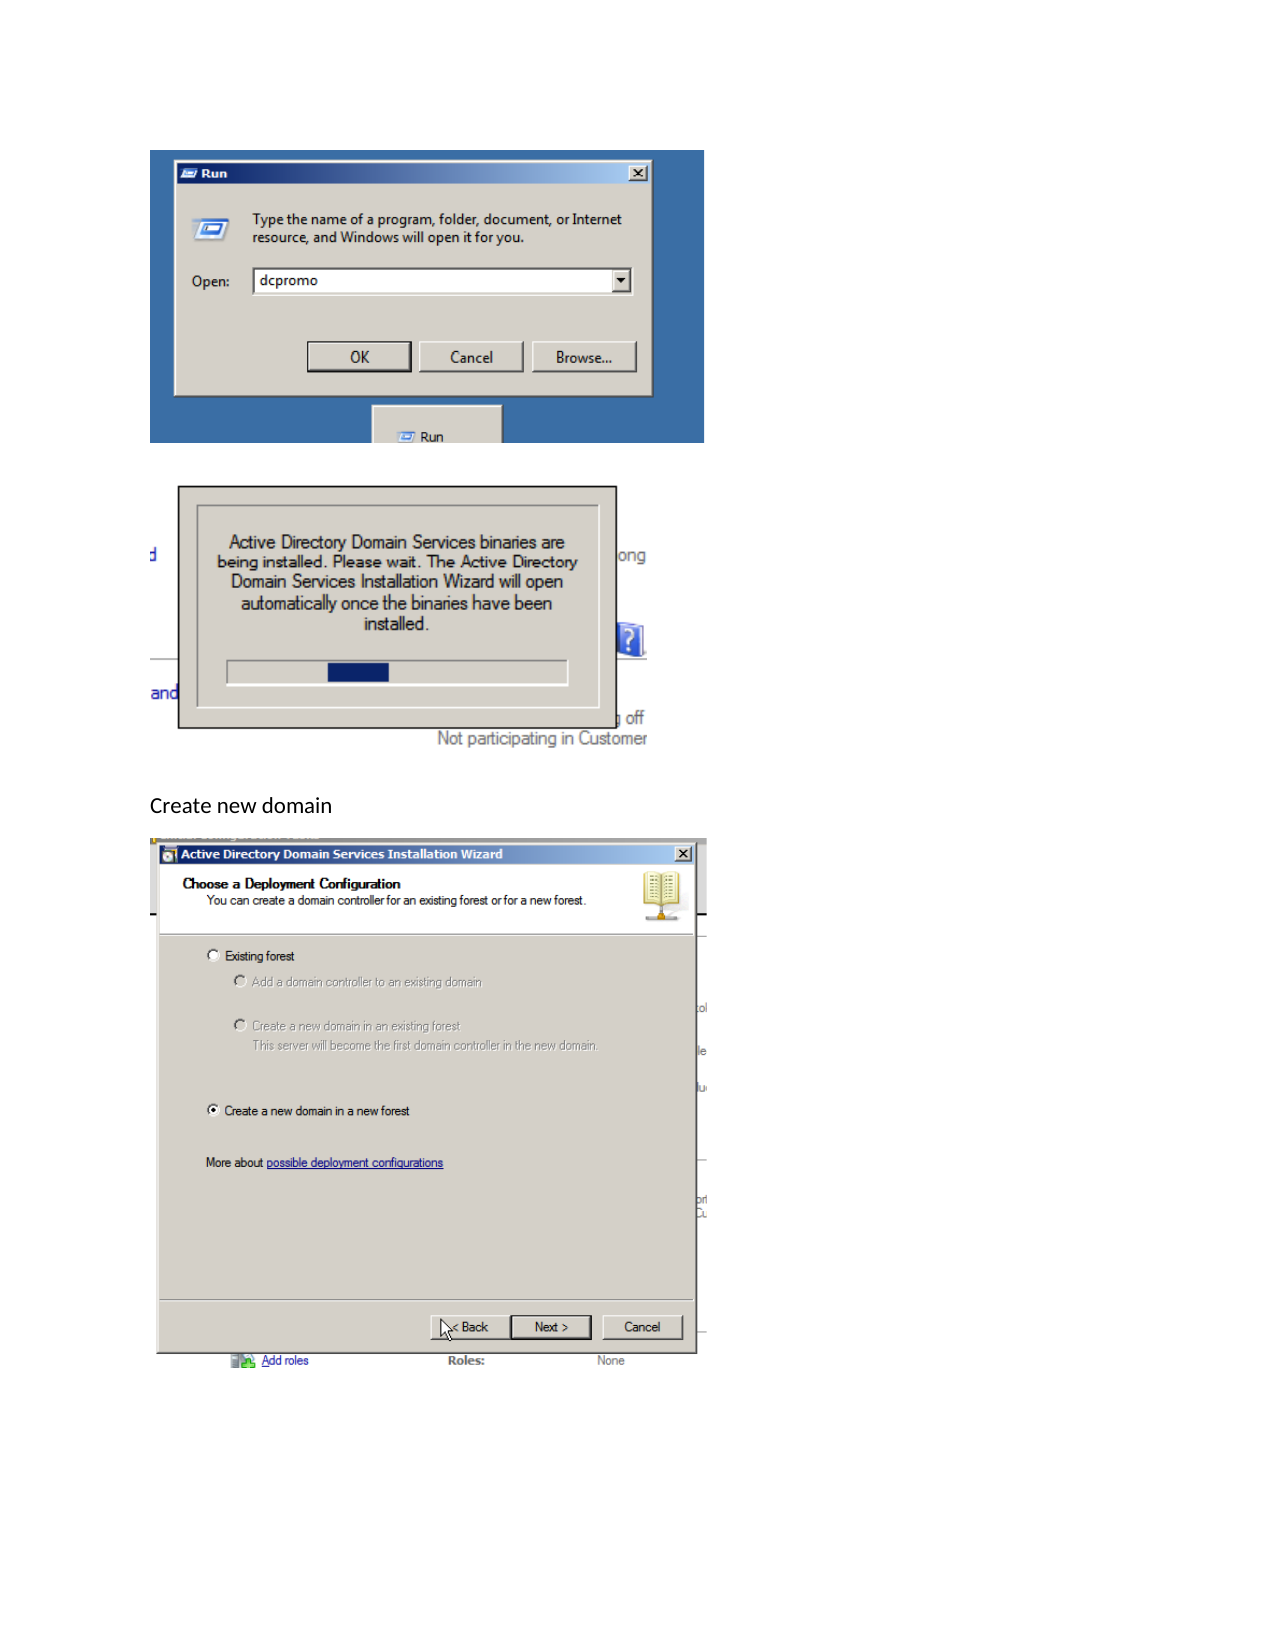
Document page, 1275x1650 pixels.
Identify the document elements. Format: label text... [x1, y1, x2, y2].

text Create new domain [150, 791, 1125, 819]
picture [150, 838, 707, 1368]
picture [150, 461, 647, 773]
picture [150, 150, 705, 443]
